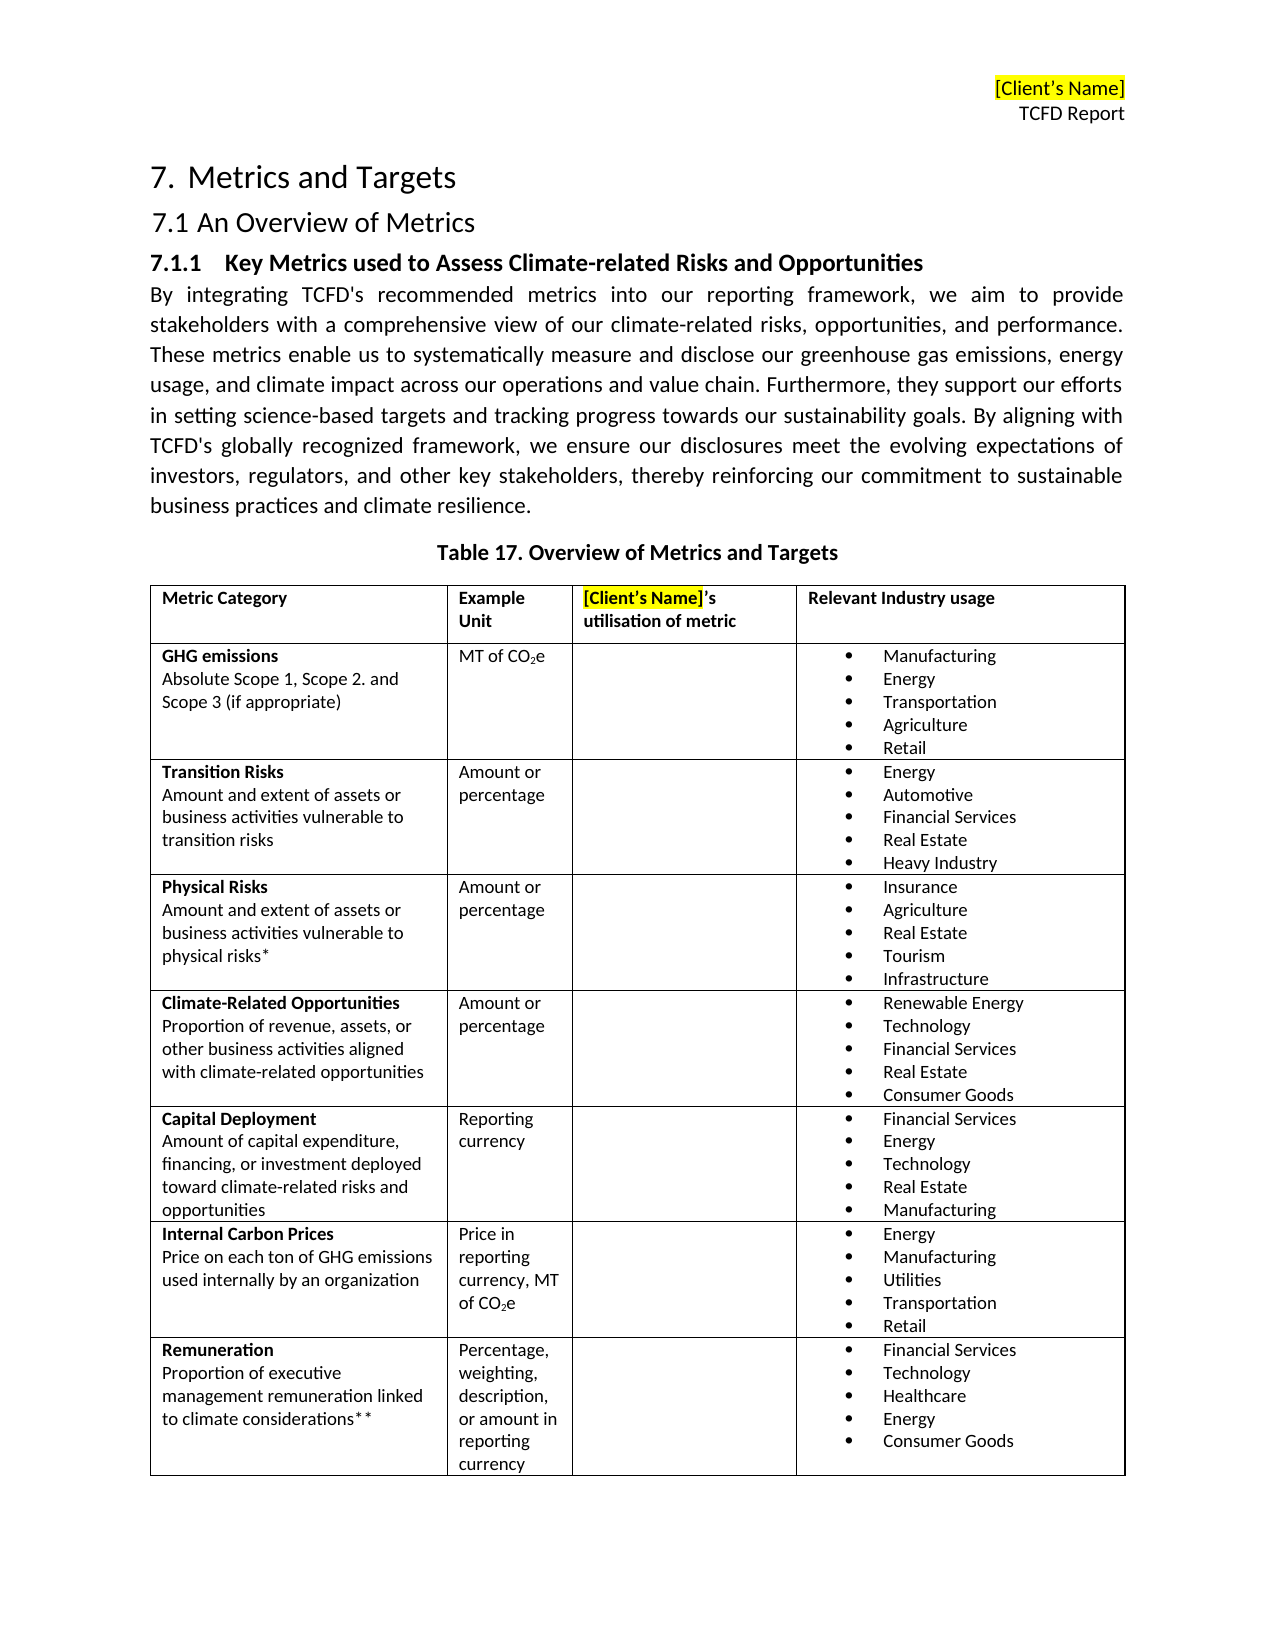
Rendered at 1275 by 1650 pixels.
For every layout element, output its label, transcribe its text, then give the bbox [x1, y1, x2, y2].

table_cell [573, 760, 796, 874]
table_header [Client’s Name]’s utilisation of metric [573, 586, 796, 643]
text By integrating TCFD's recommended metrics into our reporting framework, we aim to provide stakeholders with a comprehensive view of our climate-related risks, opportunities, and performance. These metrics enable us to systematically measure and disclose our greenhouse gas emissions, energy usage, and climate impact across our operations and value chain. Furthermore, they support our efforts in setting science-based targets and tracking progress towards our sustainability goals. By aligning with TCFD's globally recognized framework, we ensure our disclosures meet the evolving expectations of investors, regulators, and other key stakeholders, thereby reinforcing our commitment to sustainable business practices and climate resilience. [150, 280, 1125, 519]
table_cell Climate-Related Opportunities Proportion of revenue, assets, or other business activities aligned with climate-related opportunities [151, 991, 447, 1106]
table_cell [573, 1338, 796, 1475]
table_cell Capital Deployment Amount of capital expenditure, financing, or investment deployed toward climate-related risks and opportunities [151, 1107, 447, 1221]
table_cell Amount or percentage [448, 875, 572, 990]
table_cell Manufacturing Energy Transportation Agriculture Retail [797, 644, 1124, 759]
table_cell Insurance Agriculture Real Estate Tourism Infrastructure [797, 875, 1124, 990]
table_cell Percentage, weighting, description, or amount in reporting currency [448, 1338, 572, 1475]
subtitle Key Metrics used to Assess Climate-related Risks and Opportunities [150, 247, 1125, 277]
table_header Relevant Industry usage [797, 586, 1124, 643]
text Table 17. Overview of Metrics and Targets [150, 538, 1125, 566]
table_cell Transition Risks Amount and extent of assets or business activities vulnerable to transition risks [151, 760, 447, 874]
table_cell Reporting currency [448, 1107, 572, 1221]
table_header Example Unit [448, 586, 572, 643]
subtitle An Overview of Metrics [152, 204, 1125, 240]
table_cell Internal Carbon Prices Price on each ton of GHG emissions used internally by an organization [151, 1222, 447, 1337]
table_cell Energy Automotive Financial Services Real Estate Heavy Industry [797, 760, 1124, 874]
table_cell Energy Manufacturing Utilities Transportation Retail [797, 1222, 1124, 1337]
table_cell Physical Risks Amount and extent of assets or business activities vulnerable to physical risks* [151, 875, 447, 990]
table_cell Financial Services Technology Healthcare Energy Consumer Goods [797, 1338, 1124, 1475]
table_cell [573, 991, 796, 1106]
table_cell Renewable Energy Technology Financial Services Real Estate Consumer Goods [797, 991, 1124, 1106]
table_cell Amount or percentage [448, 991, 572, 1106]
table_cell GHG emissions Absolute Scope 1, Scope 2. and Scope 3 (if appropriate) [151, 644, 447, 759]
table_cell [573, 644, 796, 759]
table_cell MT of CO2e [448, 644, 572, 759]
table_cell Price in reporting currency, MT of CO2e [448, 1222, 572, 1337]
table_cell [573, 875, 796, 990]
table_header Metric Category [151, 586, 447, 643]
table_cell Financial Services Energy Technology Real Estate Manufacturing [797, 1107, 1124, 1221]
table_cell [573, 1107, 796, 1221]
table_cell Amount or percentage [448, 760, 572, 874]
subtitle Metrics and Targets [150, 156, 1125, 197]
table_cell [573, 1222, 796, 1337]
table_cell Remuneration Proportion of executive management remuneration linked to climate considerations** [151, 1338, 447, 1475]
